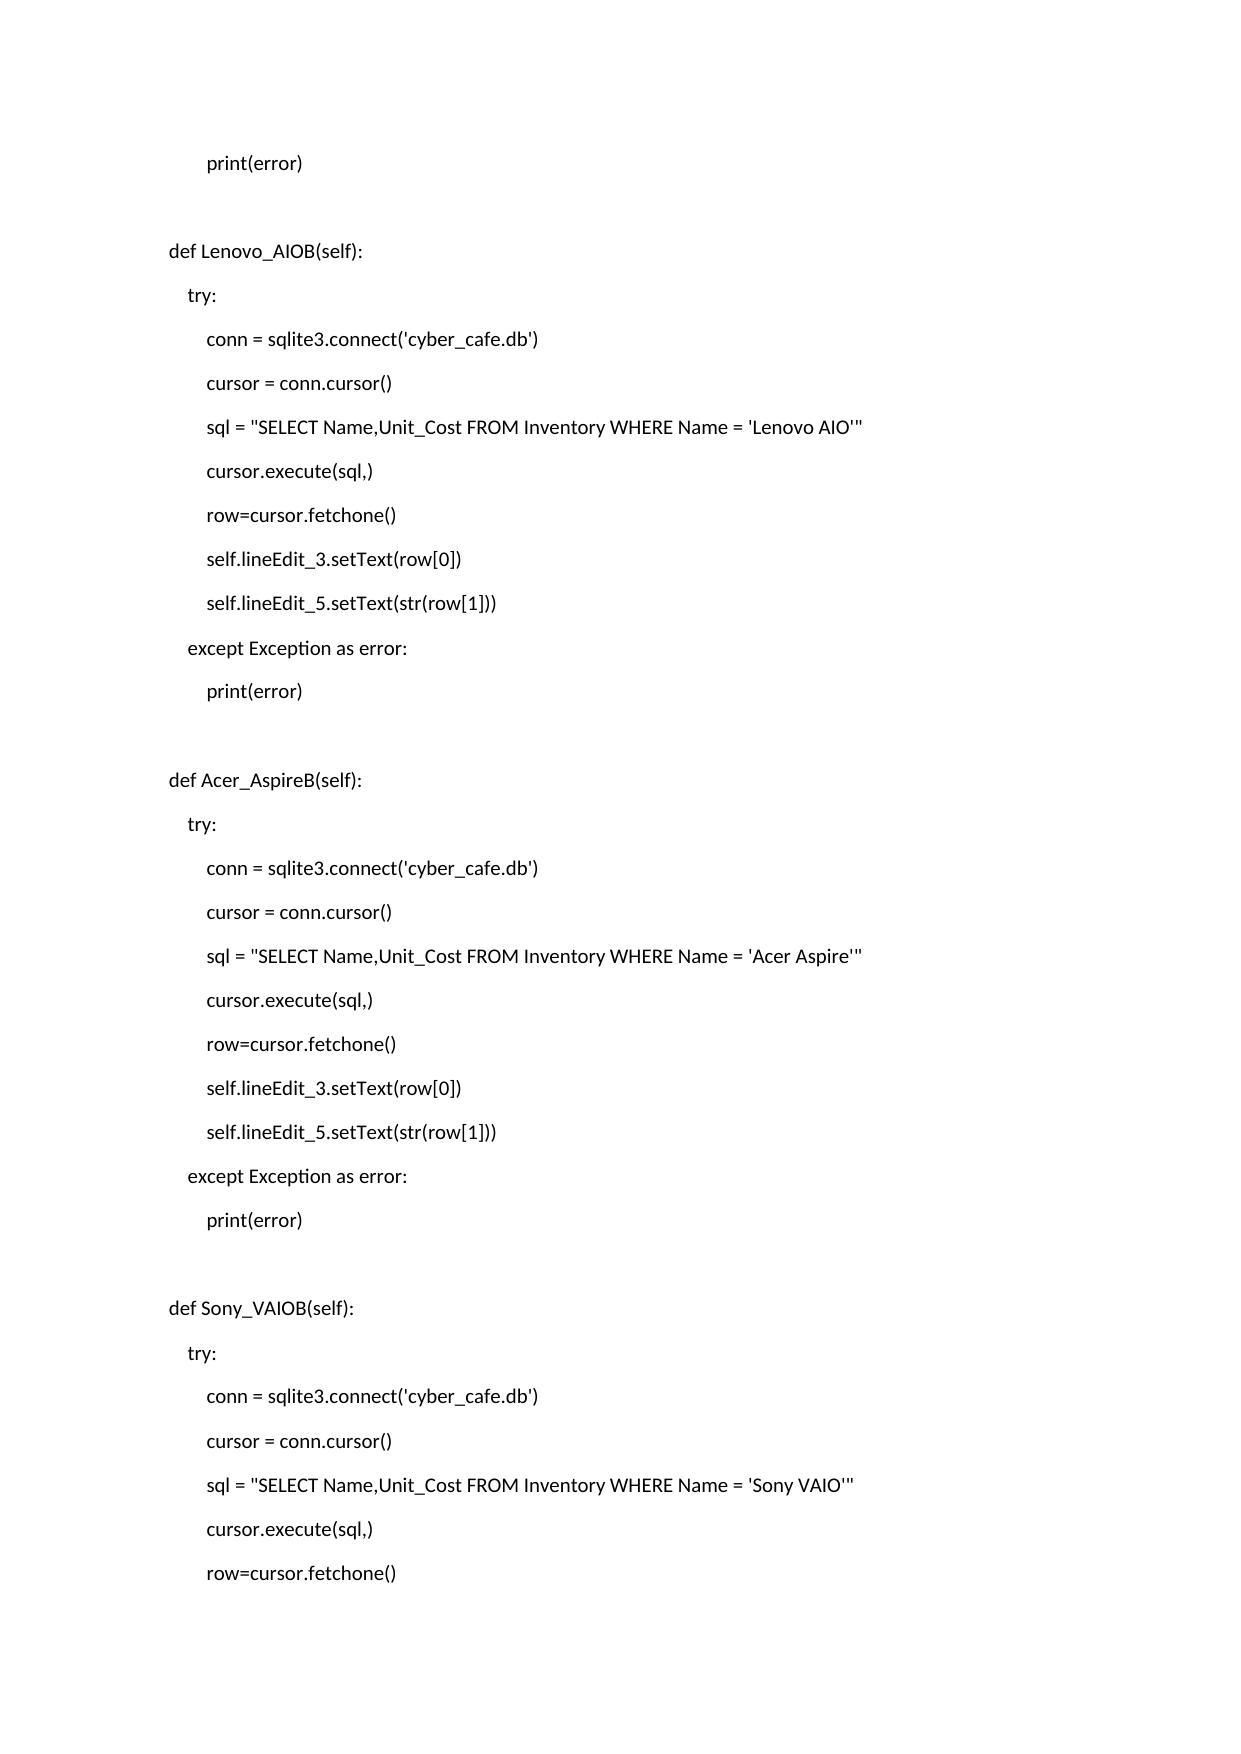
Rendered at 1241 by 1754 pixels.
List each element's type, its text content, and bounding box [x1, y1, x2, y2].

text except Exception as error: [150, 1163, 1090, 1189]
text sql = "SELECT Name,Unit_Cost FROM Inventory WHERE Name = 'Acer Aspire'" [150, 943, 1090, 968]
text print(error) [150, 679, 1090, 704]
text def Lenovo_AIOB(self): [150, 238, 1090, 263]
text print(error) [150, 150, 1090, 175]
text conn = sqlite3.connect('cyber_cafe.db') [150, 855, 1090, 880]
text sql = "SELECT Name,Unit_Cost FROM Inventory WHERE Name = 'Sony VAIO'" [150, 1472, 1090, 1497]
text self.lineEdit_5.setText(str(row[1])) [150, 591, 1090, 616]
text def Acer_AspireB(self): [150, 767, 1090, 792]
text cursor.execute(sql,) [150, 458, 1090, 484]
text cursor = conn.cursor() [150, 1428, 1090, 1453]
text cursor.execute(sql,) [150, 1516, 1090, 1541]
text self.lineEdit_5.setText(str(row[1])) [150, 1119, 1090, 1145]
text cursor.execute(sql,) [150, 987, 1090, 1013]
text print(error) [150, 1207, 1090, 1233]
text conn = sqlite3.connect('cyber_cafe.db') [150, 326, 1090, 352]
text try: [150, 811, 1090, 836]
text cursor = conn.cursor() [150, 899, 1090, 924]
text def Sony_VAIOB(self): [150, 1296, 1090, 1321]
text conn = sqlite3.connect('cyber_cafe.db') [150, 1384, 1090, 1409]
text self.lineEdit_3.setText(row[0]) [150, 547, 1090, 572]
text try: [150, 282, 1090, 308]
text row=cursor.fetchone() [150, 1031, 1090, 1057]
text try: [150, 1340, 1090, 1365]
text except Exception as error: [150, 635, 1090, 660]
text cursor = conn.cursor() [150, 370, 1090, 396]
text sql = "SELECT Name,Unit_Cost FROM Inventory WHERE Name = 'Lenovo AIO'" [150, 414, 1090, 440]
text row=cursor.fetchone() [150, 1560, 1090, 1585]
text row=cursor.fetchone() [150, 502, 1090, 528]
text self.lineEdit_3.setText(row[0]) [150, 1075, 1090, 1101]
